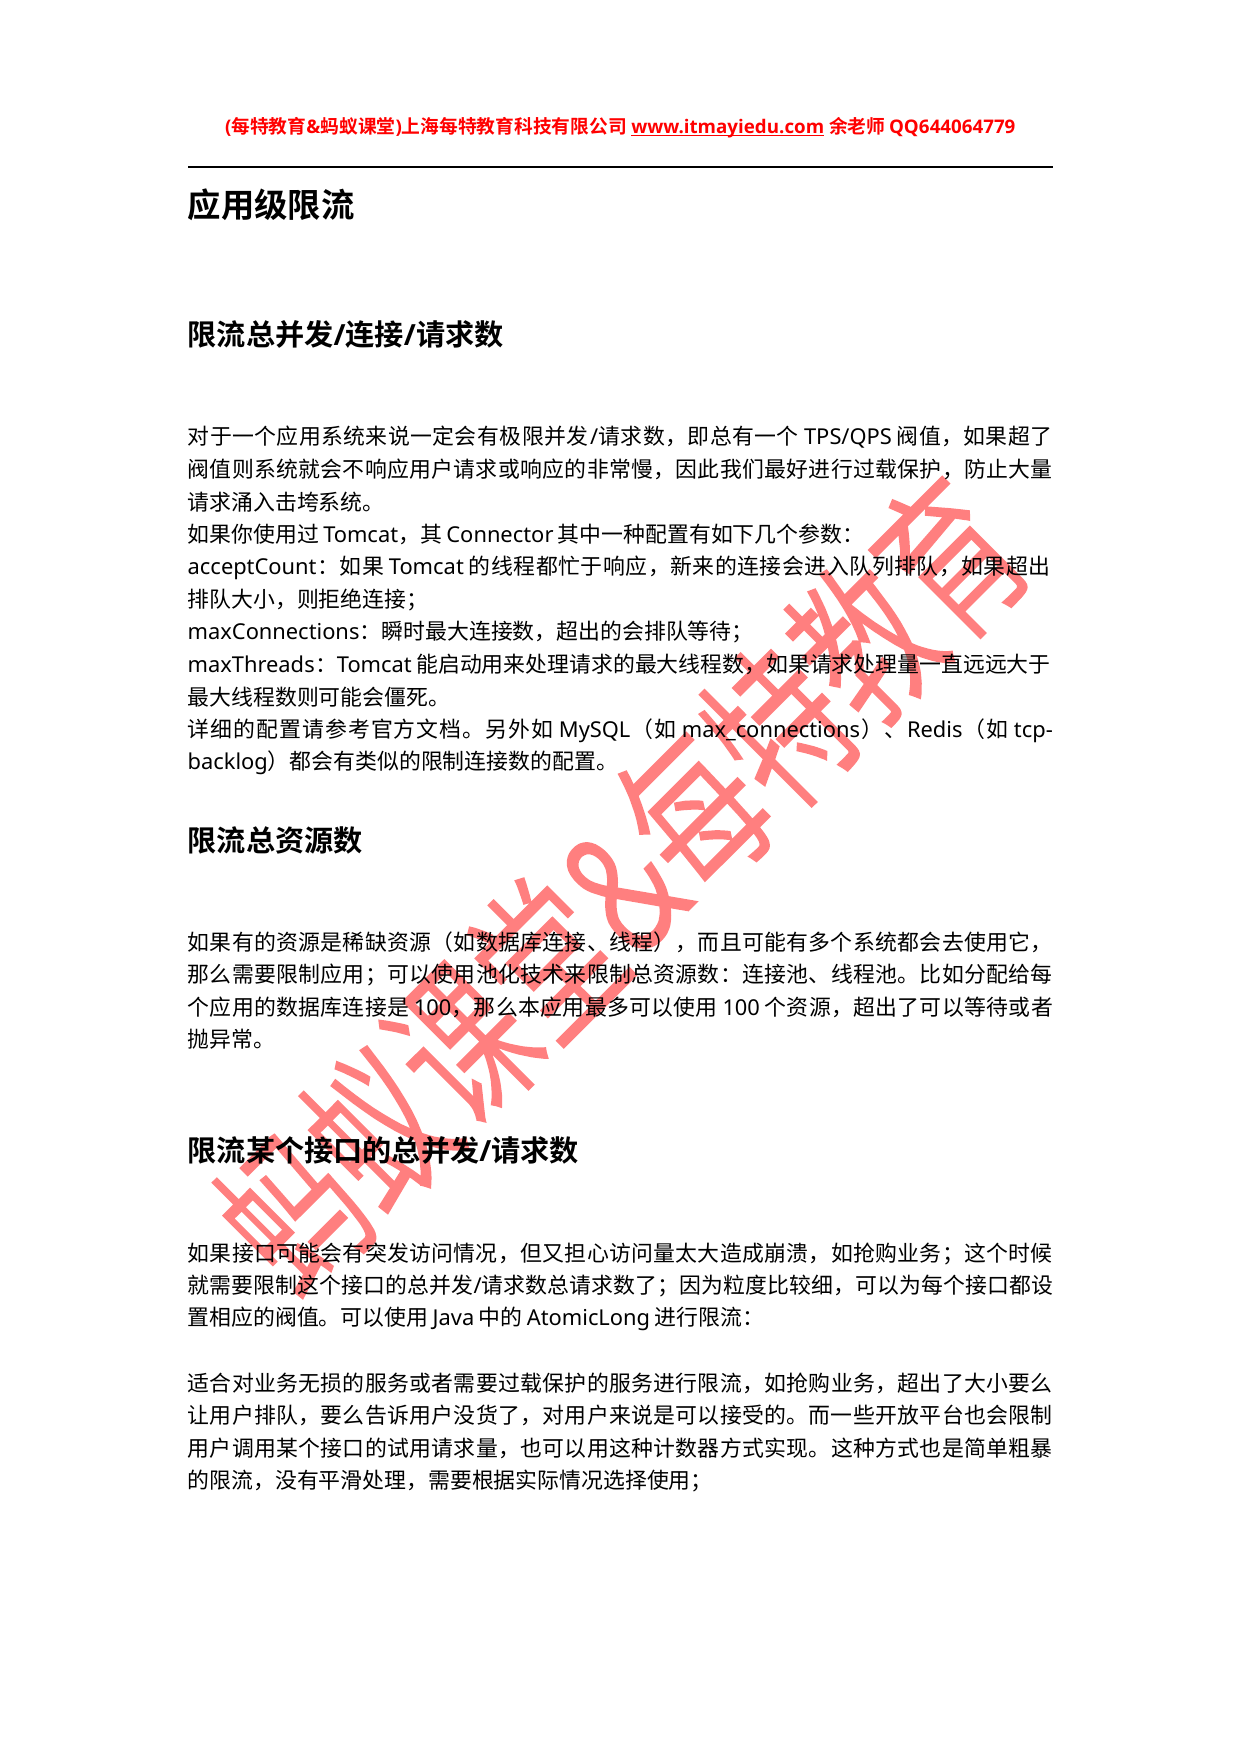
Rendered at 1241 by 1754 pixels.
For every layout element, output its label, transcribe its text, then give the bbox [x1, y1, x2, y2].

text maxConnections：瞬时最大连接数，超出的会排队等待； [187, 614, 1053, 647]
text 适合对业务无损的服务或者需要过载保护的服务进行限流，如抢购业务，超出了大小要么让用户排队，要么告诉用户没货了，对用户来说是可以接受的。而一些开放平台也会限制用户调用某个接口的试用请求量，也可以用这种计数器方式实现。这种方式也是简单粗暴的限流，没有平滑处理，需要根据实际情况选择使用； [187, 1365, 1053, 1495]
text 如果接口可能会有突发访问情况，但又担心访问量太大造成崩溃，如抢购业务；这个时候就需要限制这个接口的总并发/请求数总请求数了；因为粒度比较细，可以为每个接口都设置相应的阀值。可以使用Java中的AtomicLong进行限流： [187, 1235, 1053, 1333]
text 对于一个应用系统来说一定会有极限并发/请求数，即总有一个TPS/QPS阀值，如果超了阀值则系统就会不响应用户请求或响应的非常慢，因此我们最好进行过载保护，防止大量请求涌入击垮系统。 [187, 419, 1053, 517]
text 如果你使用过Tomcat，其Connector其中一种配置有如下几个参数： [187, 517, 1053, 549]
text 详细的配置请参考官方文档。另外如MySQL（如max_connections）、Redis（如tcp-backlog）都会有类似的限制连接数的配置。 [187, 712, 1053, 777]
subtitle 限流总并发/连接/请求数 [187, 300, 1053, 365]
subtitle 应用级限流 [187, 171, 1053, 236]
text 如果有的资源是稀缺资源（如数据库连接、线程），而且可能有多个系统都会去使用它，那么需要限制应用；可以使用池化技术来限制总资源数：连接池、线程池。比如分配给每个应用的数据库连接是100，那么本应用最多可以使用100个资源，超出了可以等待或者抛异常。 [187, 924, 1053, 1054]
text maxThreads：Tomcat能启动用来处理请求的最大线程数，如果请求处理量一直远远大于最大线程数则可能会僵死。 [187, 647, 1053, 712]
subtitle 限流某个接口的总并发/请求数 [187, 1116, 1053, 1181]
subtitle 限流总资源数 [187, 806, 1053, 871]
text acceptCount：如果Tomcat的线程都忙于响应，新来的连接会进入队列排队，如果超出排队大小，则拒绝连接； [187, 549, 1053, 614]
